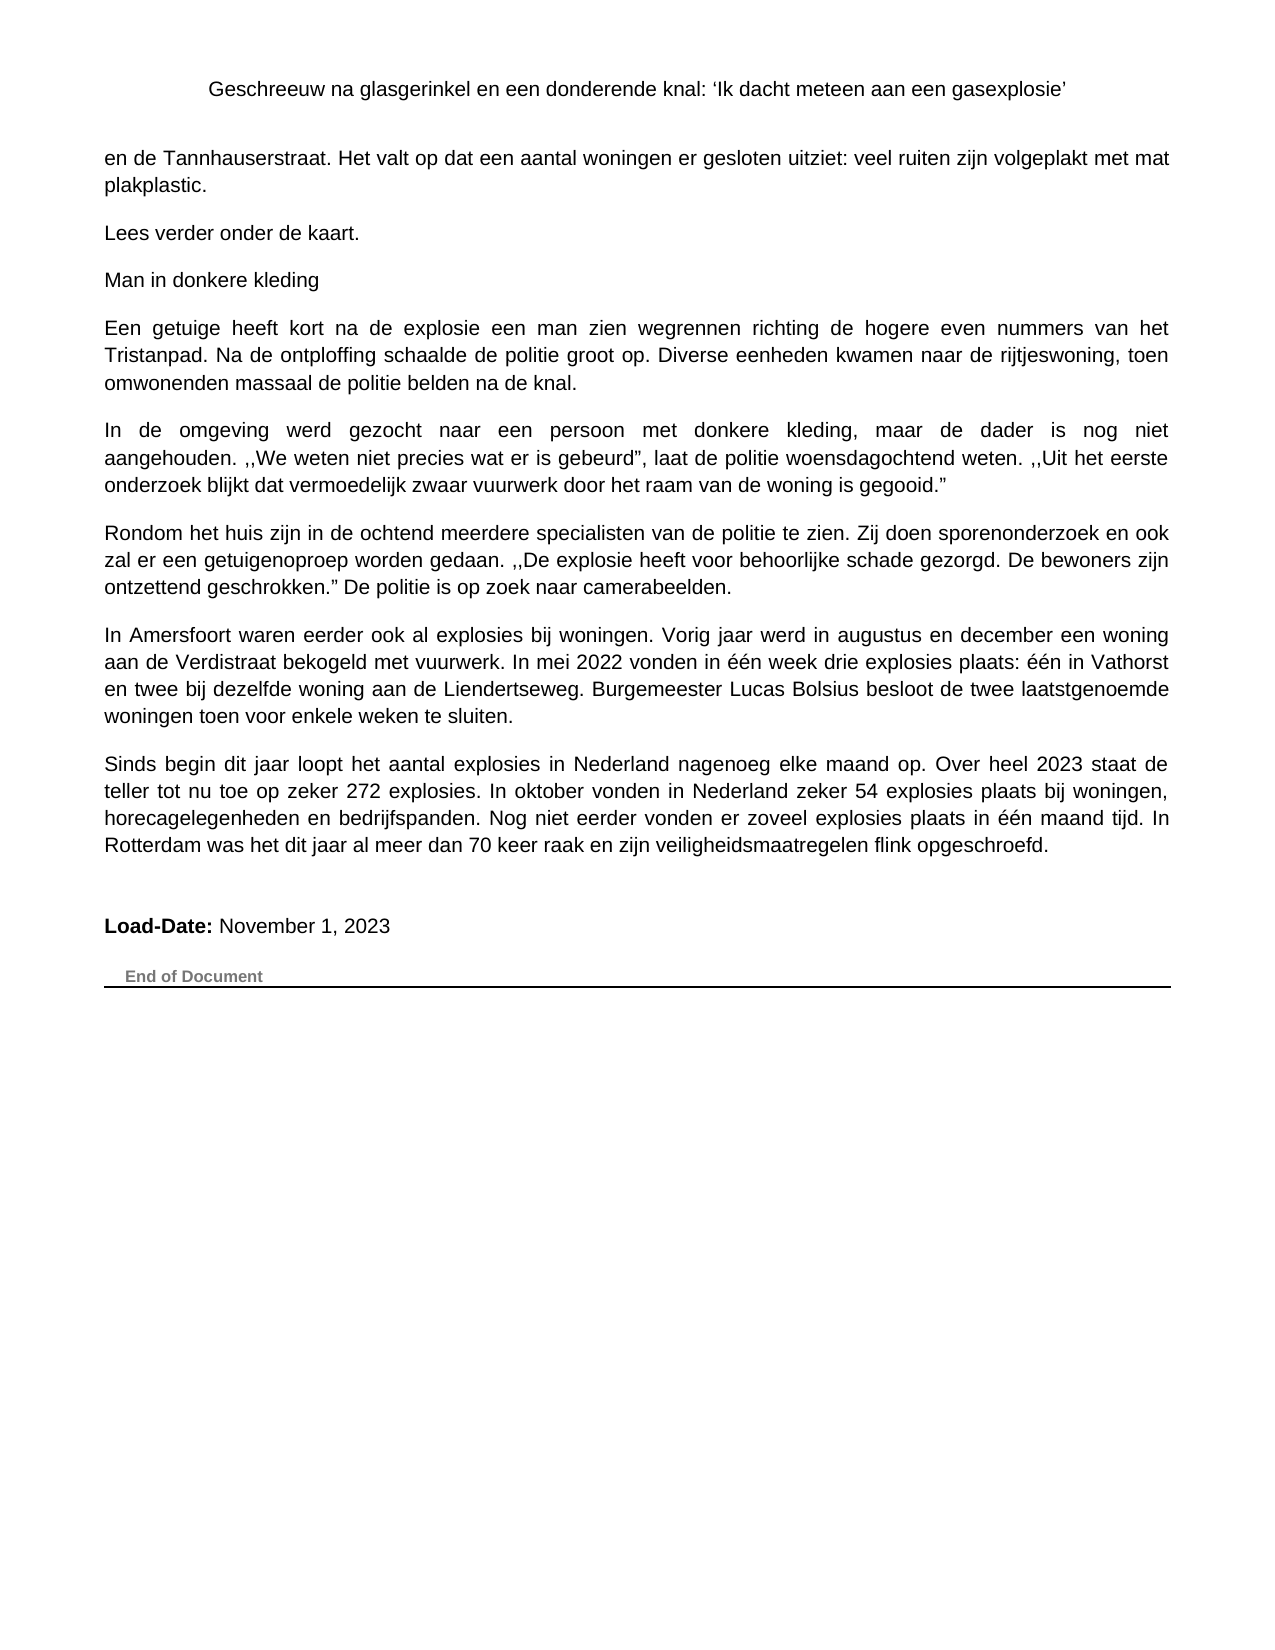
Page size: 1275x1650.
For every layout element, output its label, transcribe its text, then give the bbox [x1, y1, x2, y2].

text In Amersfoort waren eerder ook al explosies bij woningen. Vorig jaar werd in augustus en december een woning aan de Verdistraat bekogeld met vuurwerk. In mei 2022 vonden in één week drie explosies plaats: één in Vathorst en twee bij dezelfde woning aan de Liendertseweg. Burgemeester Lucas Bolsius besloot de twee laatstgenoemde woningen toen voor enkele weken te sluiten. [104, 619, 1171, 728]
text End of Document [125, 966, 1171, 986]
text Lees verder onder de kaart. [104, 217, 1171, 244]
text Rondom het huis zijn in de ochtend meerdere specialisten van de politie te zien. Zij doen sporenonderzoek en ook zal er een getuigenoproep worden gedaan. ,,De explosie heeft voor behoorlijke schade gezorgd. De bewoners zijn ontzettend geschrokken.” De politie is op zoek naar camerabeelden. [104, 517, 1171, 598]
text Een getuige heeft kort na de explosie een man zien wegrennen richting de hogere even nummers van het Tristanpad. Na de ontploffing schaalde de politie groot op. Diverse eenheden kwamen naar de rijtjeswoning, toen omwonenden massaal de politie belden na de knal. [104, 313, 1171, 394]
text Man in donkere kleding [104, 265, 1171, 292]
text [104, 142, 1171, 196]
text Load-Date: November 1, 2023 [104, 882, 1171, 938]
text In de omgeving werd gezocht naar een persoon met donkere kleding, maar de dader is nog niet aangehouden. ,,We weten niet precies wat er is gebeurd”, laat de politie woensdagochtend weten. ,,Uit het eerste onderzoek blijkt dat vermoedelijk zwaar vuurwerk door het raam van de woning is gegooid.” [104, 415, 1171, 496]
text Sinds begin dit jaar loopt het aantal explosies in Nederland nagenoeg elke maand op. Over heel 2023 staat de teller tot nu toe op zeker 272 explosies. In oktober vonden in Nederland zeker 54 explosies plaats bij woningen, horecagelegenheden en bedrijfspanden. Nog niet eerder vonden er zoveel explosies plaats in één maand tijd. In Rotterdam was het dit jaar al meer dan 70 keer raak en zijn veiligheidsmaatregelen flink opgeschroefd. [104, 748, 1171, 857]
